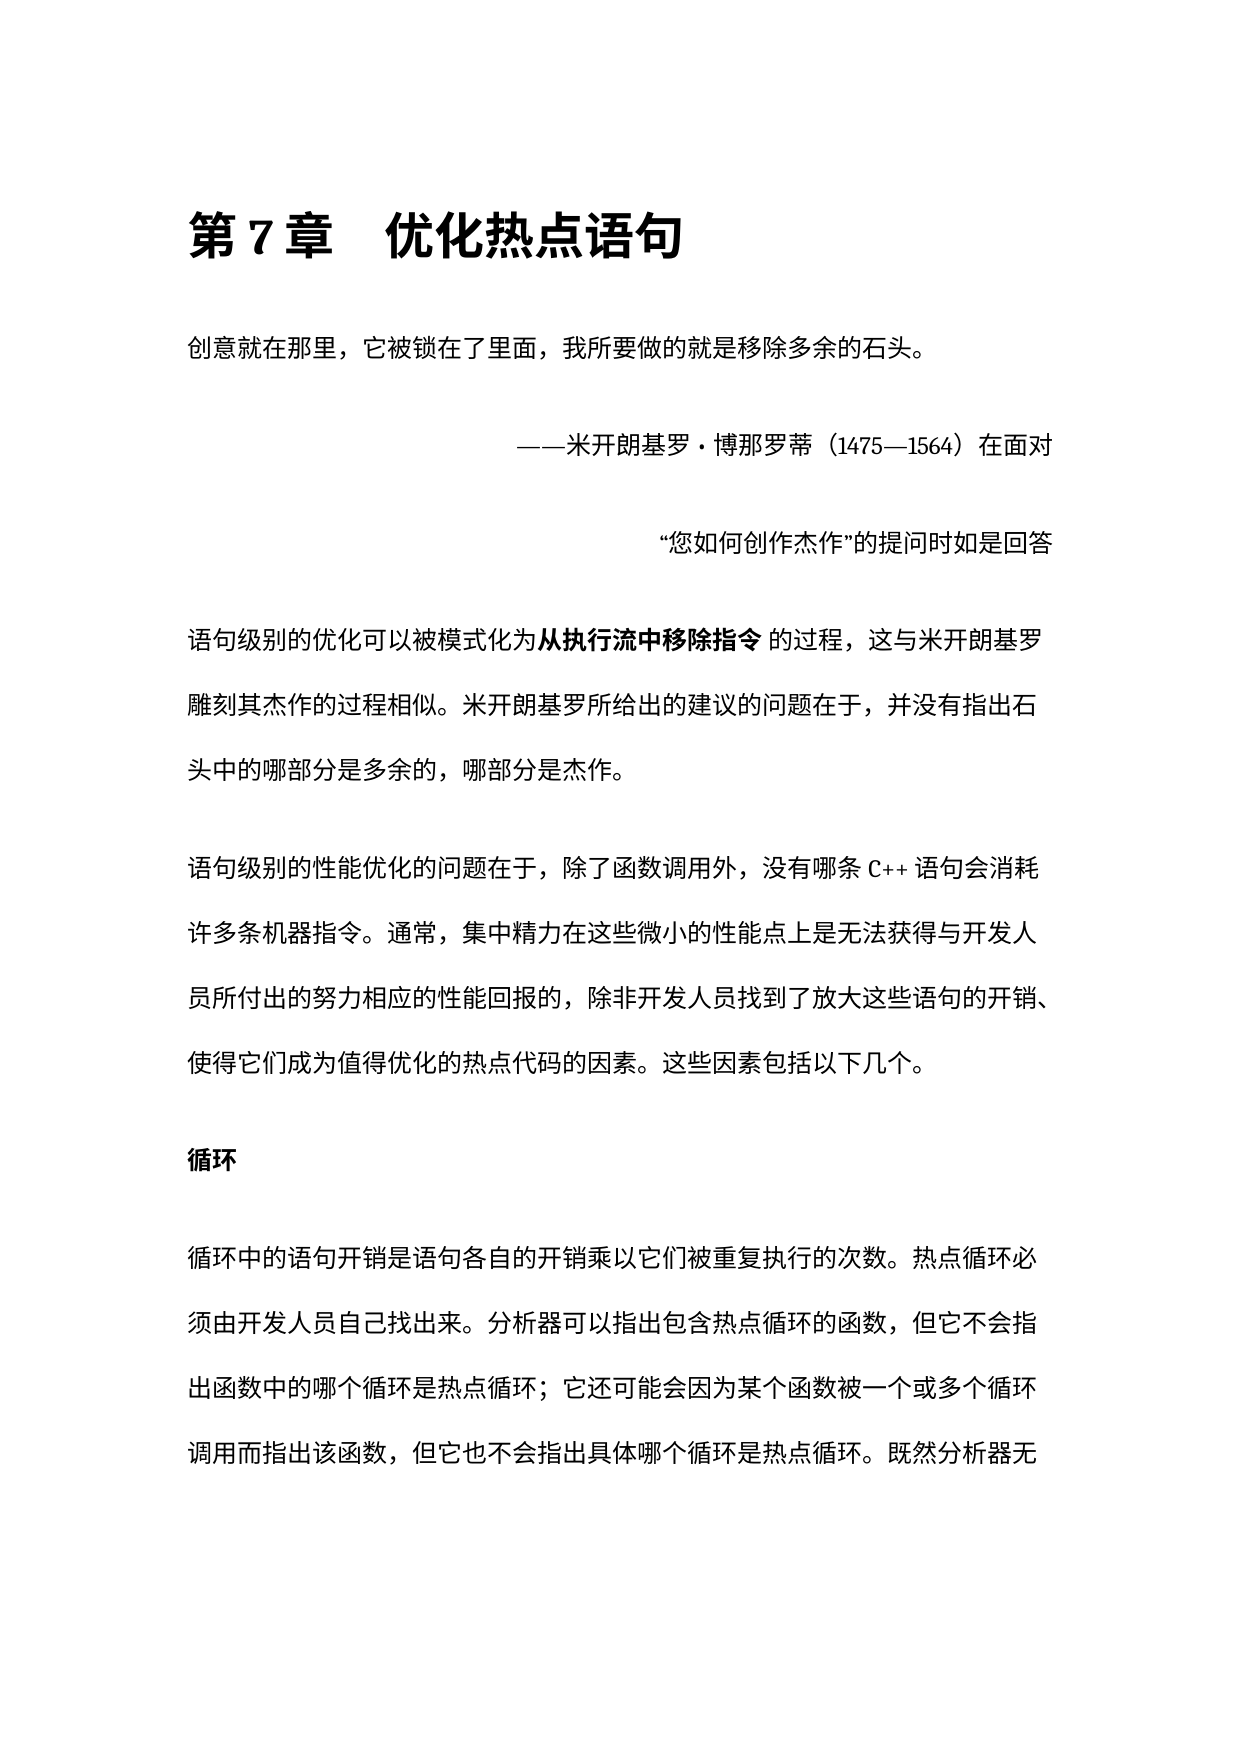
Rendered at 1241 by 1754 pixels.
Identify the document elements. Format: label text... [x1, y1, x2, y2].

text 语句级别的优化可以被模式化为从执行流中移除指令 的过程，这与米开朗基罗雕刻其杰作的过程相似。米开朗基罗所给出的建议的问题在于，并没有指出石头中的哪部分是多余的，哪部分是杰作。 [187, 606, 1053, 801]
text 循环 [187, 1126, 1053, 1191]
text “您如何创作杰作”的提问时如是回答 [187, 509, 1053, 574]
text 创意就在那里，它被锁在了里面，我所要做的就是移除多余的石头。 [187, 314, 1053, 379]
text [187, 1224, 1053, 1484]
text 第 7 章 优化热点语句 [187, 184, 1053, 281]
text 语句级别的性能优化的问题在于，除了函数调用外，没有哪条 C++ 语句会消耗许多条机器指令。通常，集中精力在这些微小的性能点上是无法获得与开发人员所付出的努力相应的性能回报的，除非开发人员找到了放大这些语句的开销、使得它们成为值得优化的热点代码的因素。这些因素包括以下几个。 [187, 834, 1053, 1094]
text ——米开朗基罗 • 博那罗蒂（1475—1564）在面对 [187, 411, 1053, 476]
